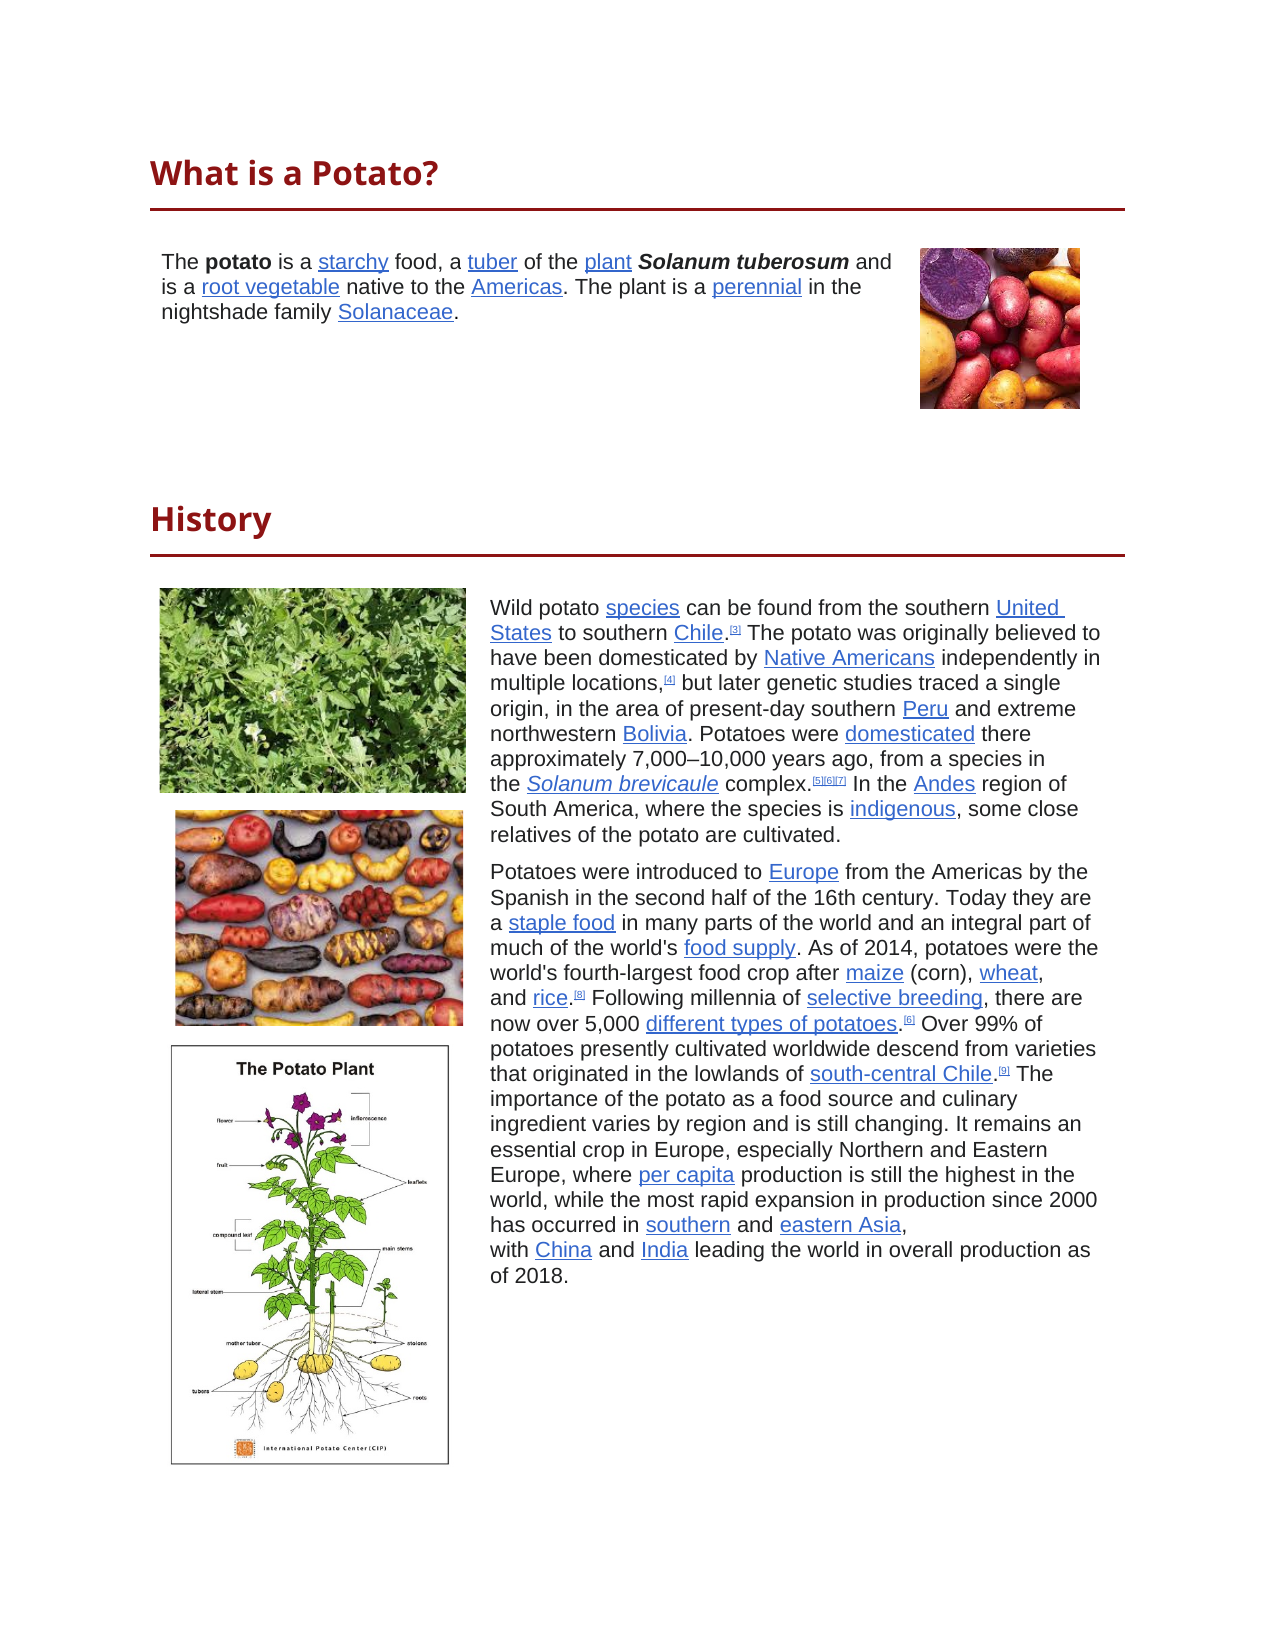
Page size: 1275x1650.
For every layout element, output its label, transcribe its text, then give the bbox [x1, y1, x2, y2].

table_header The potato is a starchy food, a tuber of the plant Solanum tuberosum and is a root vegetable native to the Americas. The plant is a perennial in the nightshade family Solanaceae. [150, 236, 909, 421]
picture [175, 810, 464, 1026]
picture [920, 248, 1080, 409]
table_header Wild potato species can be found from the southern United States to southern Chile.[3] The potato was originally believed to have been domesticated by Native Americans independently in multiple locations,[4] but later genetic studies traced a single origin, in the area of present-day southern Peru and extreme northwestern Bolivia. Potatoes were domesticated there approximately 7,000–10,000 years ago, from a species in the Solanum brevicaule complex.[5][6][7] In the Andes region of South America, where the species is indigenous, some close relatives of the potato are cultivated. Potatoes were introduced to Europe from the Americas by the Spanish in the second half of the 16th century. Today they are a staple food in many parts of the world and an integral part of much of the world's food supply. As of 2014, potatoes were the world's fourth-largest food crop after maize (corn), wheat, and rice.[8] Following millennia of selective breeding, there are now over 5,000 different types of potatoes.[6] Over 99% of potatoes presently cultivated worldwide descend from varieties that originated in the lowlands of south-central Chile.[9] The importance of the potato as a food source and culinary ingredient varies by region and is still changing. It remains an essential crop in Europe, especially Northern and Eastern Europe, where per capita production is still the highest in the world, while the most rapid expansion in production since 2000 has occurred in southern and eastern Asia, with China and India leading the world in overall production as of 2018. [479, 582, 1124, 1484]
subtitle History [150, 496, 1125, 554]
subtitle What is a Potato? [150, 150, 1125, 208]
picture [161, 1038, 454, 1472]
table_header [150, 582, 479, 1484]
picture [159, 588, 466, 793]
table_header [909, 236, 1099, 421]
